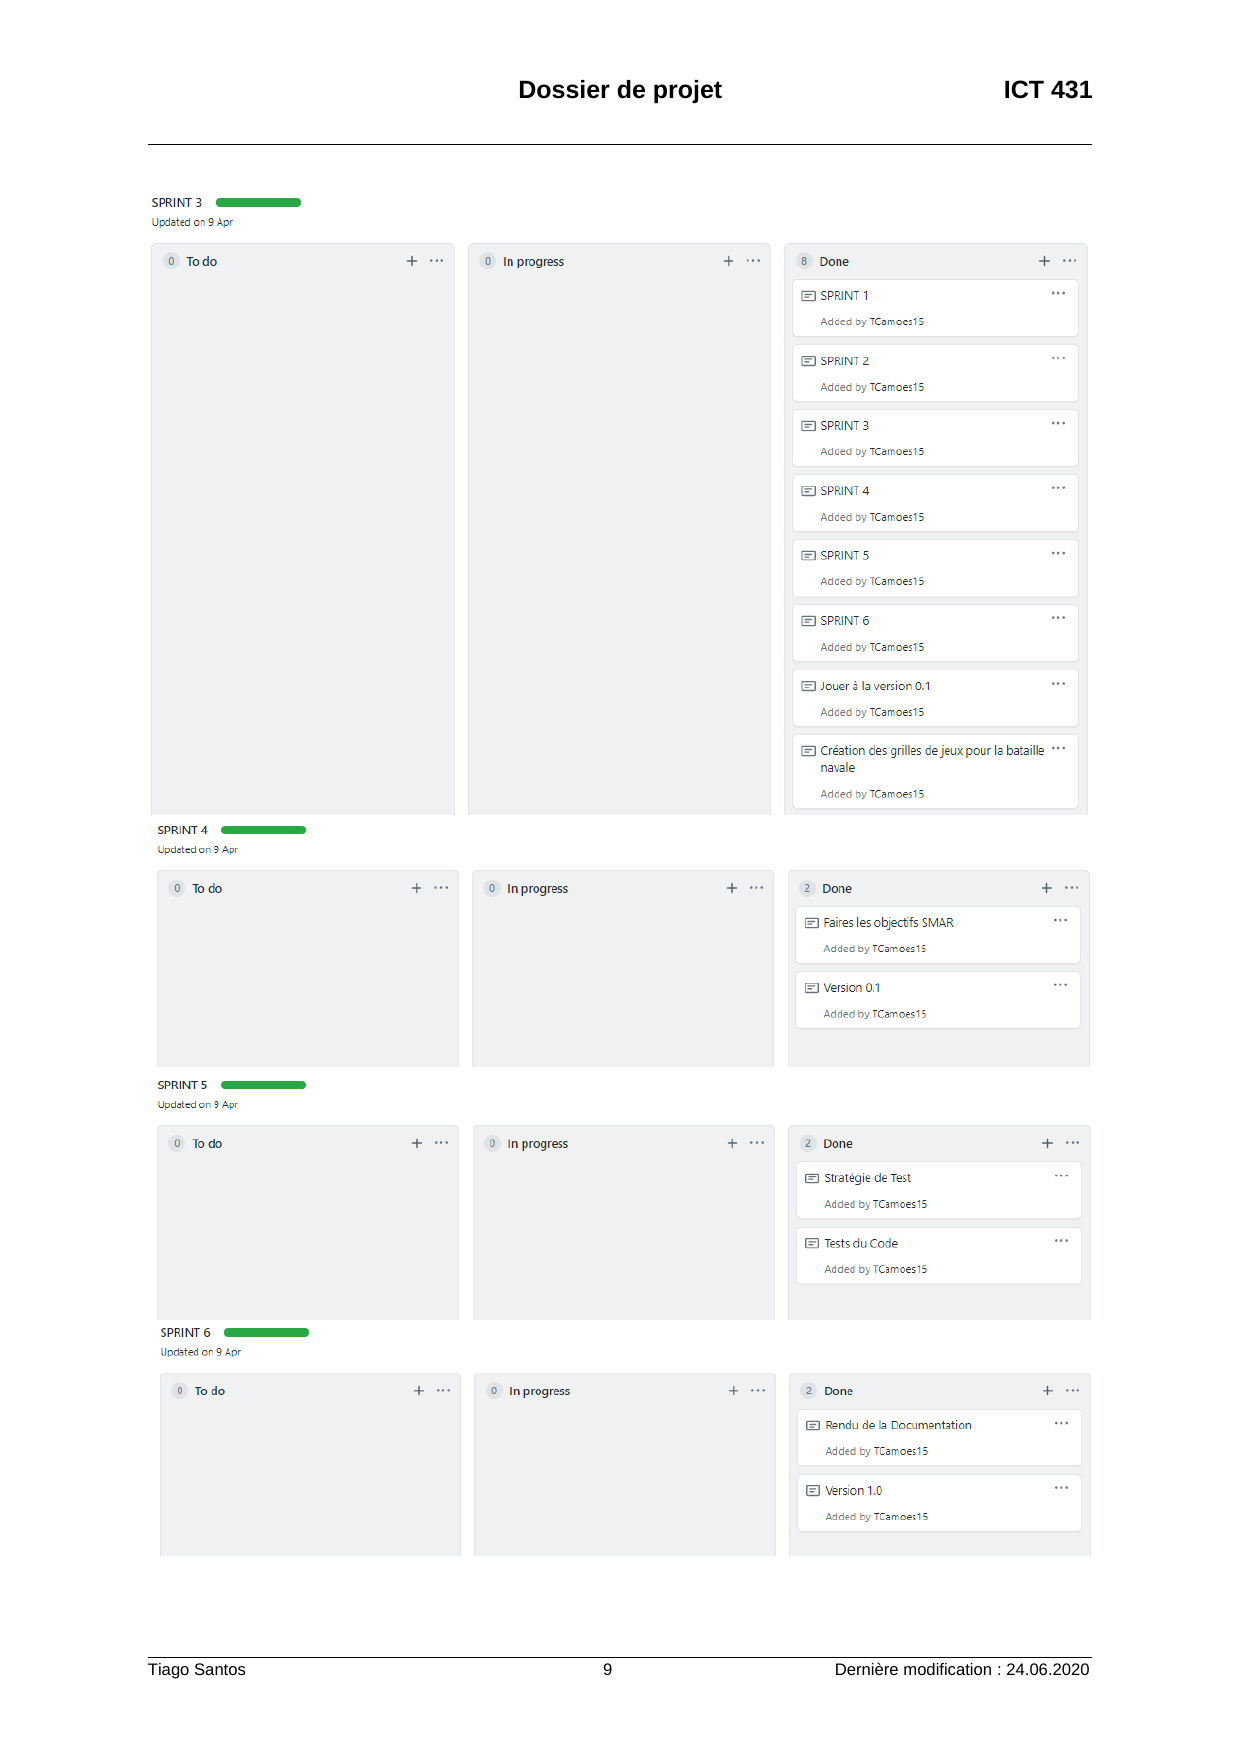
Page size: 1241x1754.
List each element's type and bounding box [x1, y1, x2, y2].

picture [147, 193, 1093, 1556]
